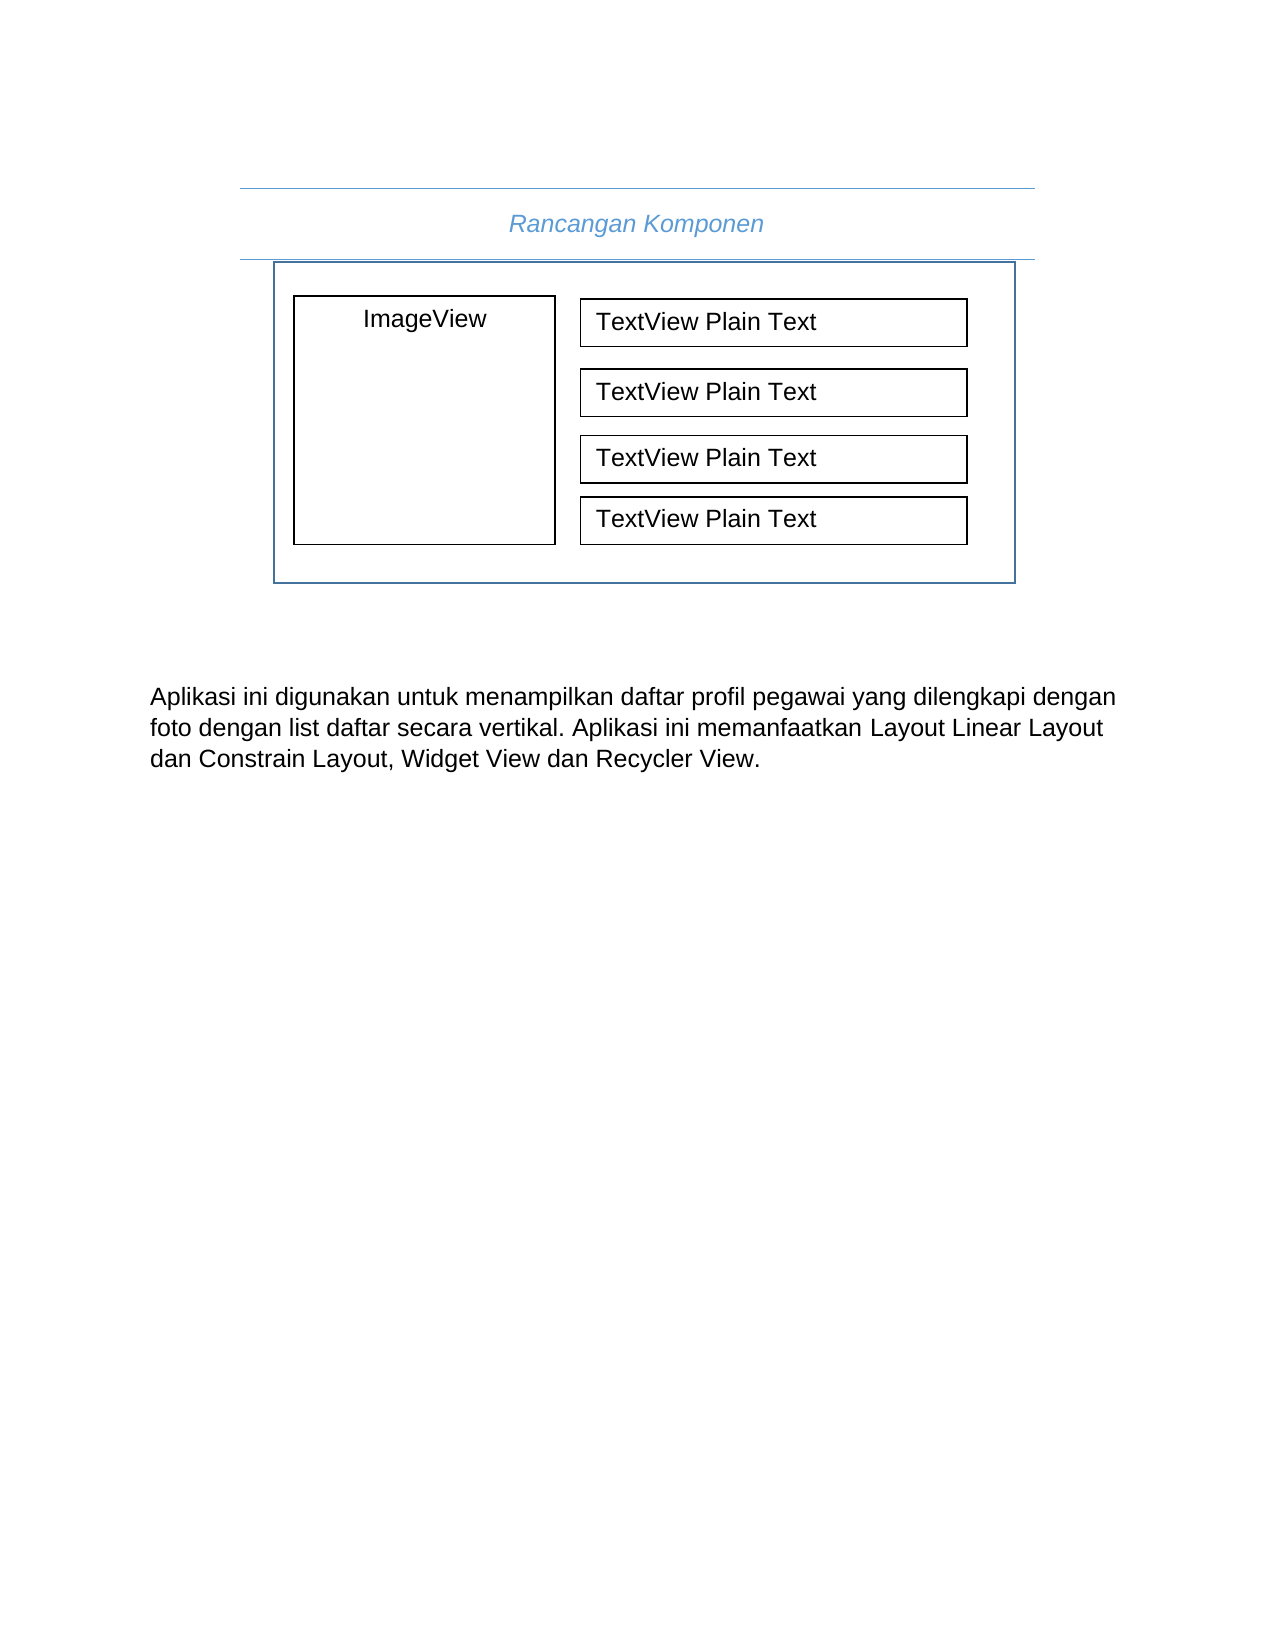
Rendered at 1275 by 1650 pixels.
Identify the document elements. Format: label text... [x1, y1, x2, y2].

text Rancangan Komponen [240, 189, 1035, 259]
text Aplikasi ini digunakan untuk menampilkan daftar profil pegawai yang dilengkapi dengan foto dengan list daftar secara vertikal. Aplikasi ini memanfaatkan Layout Linear Layout dan Constrain Layout, Widget View dan Recycler View. [150, 681, 1125, 772]
